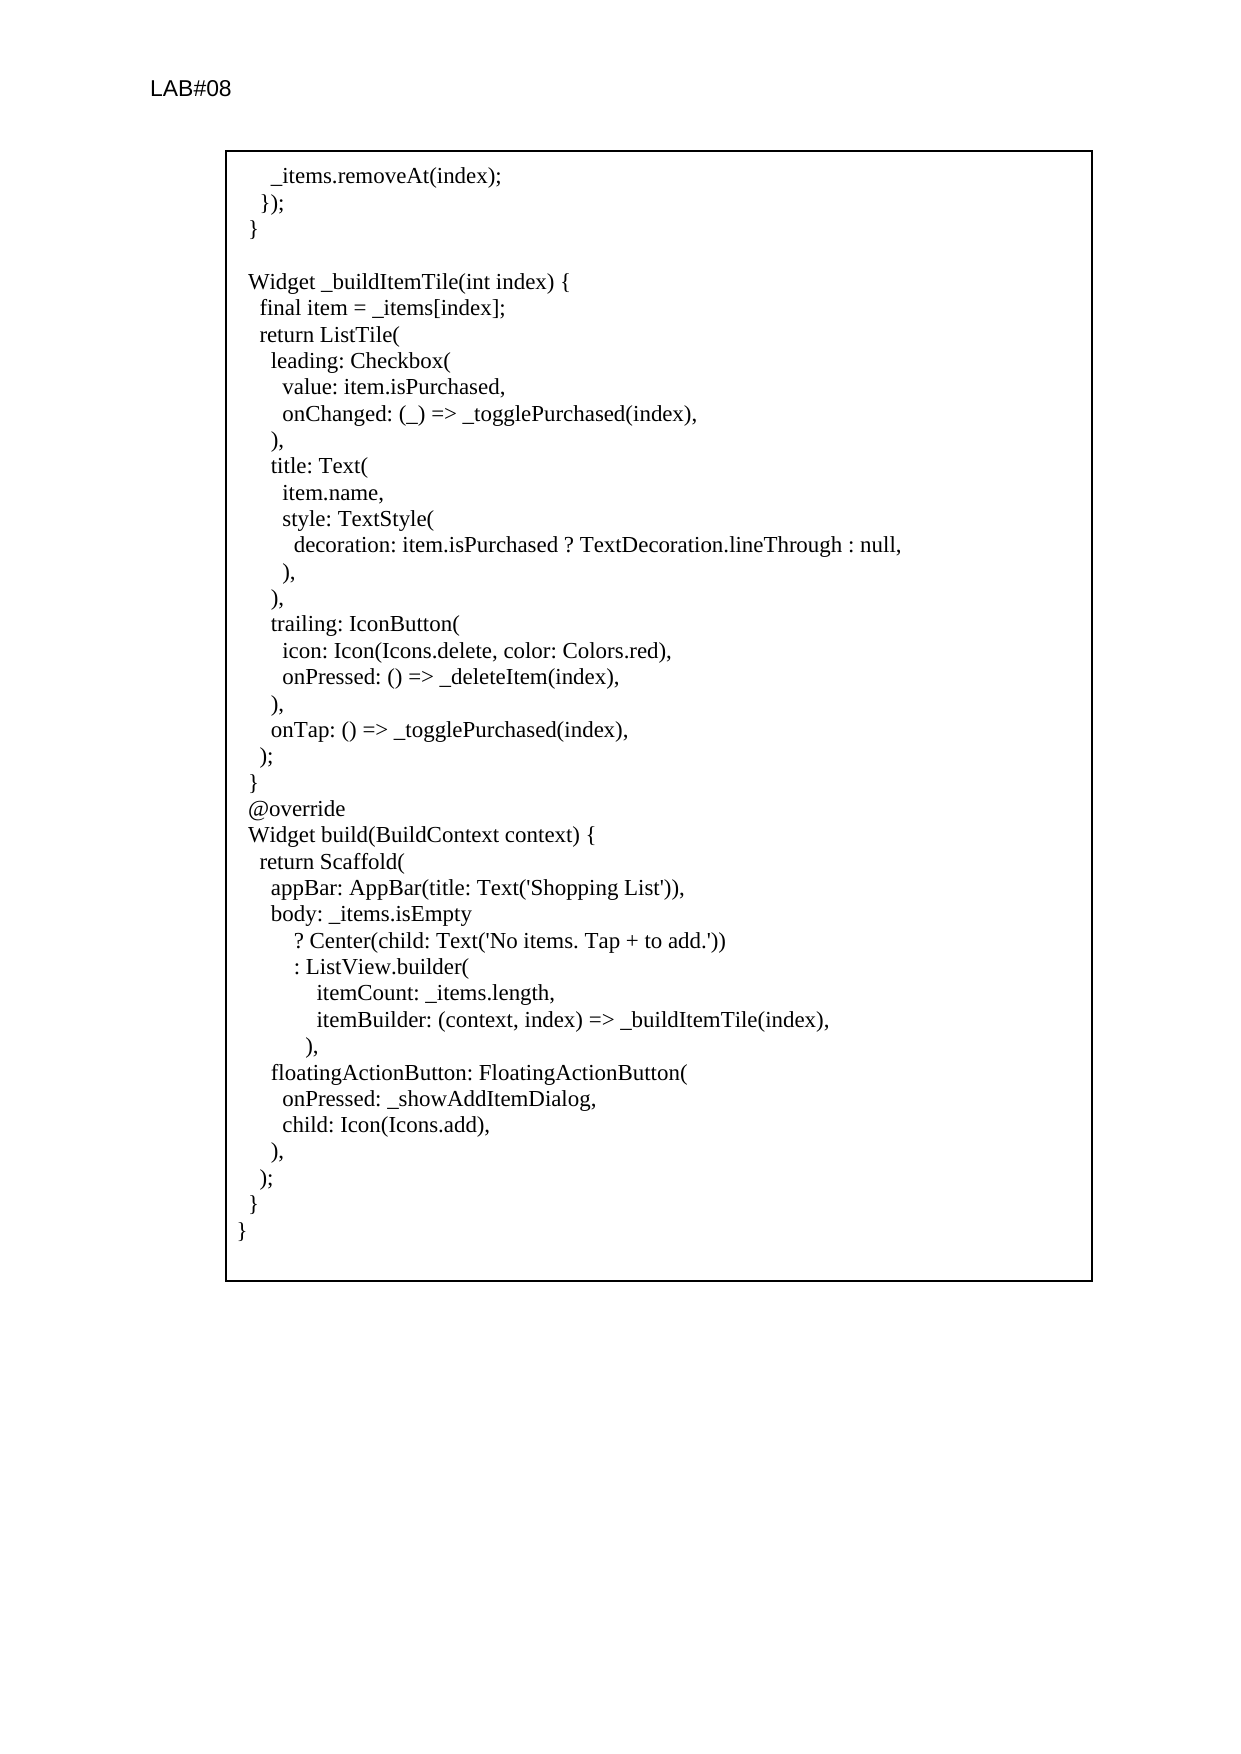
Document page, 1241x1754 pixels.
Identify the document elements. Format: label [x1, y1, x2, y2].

table_header [227, 152, 1091, 1280]
